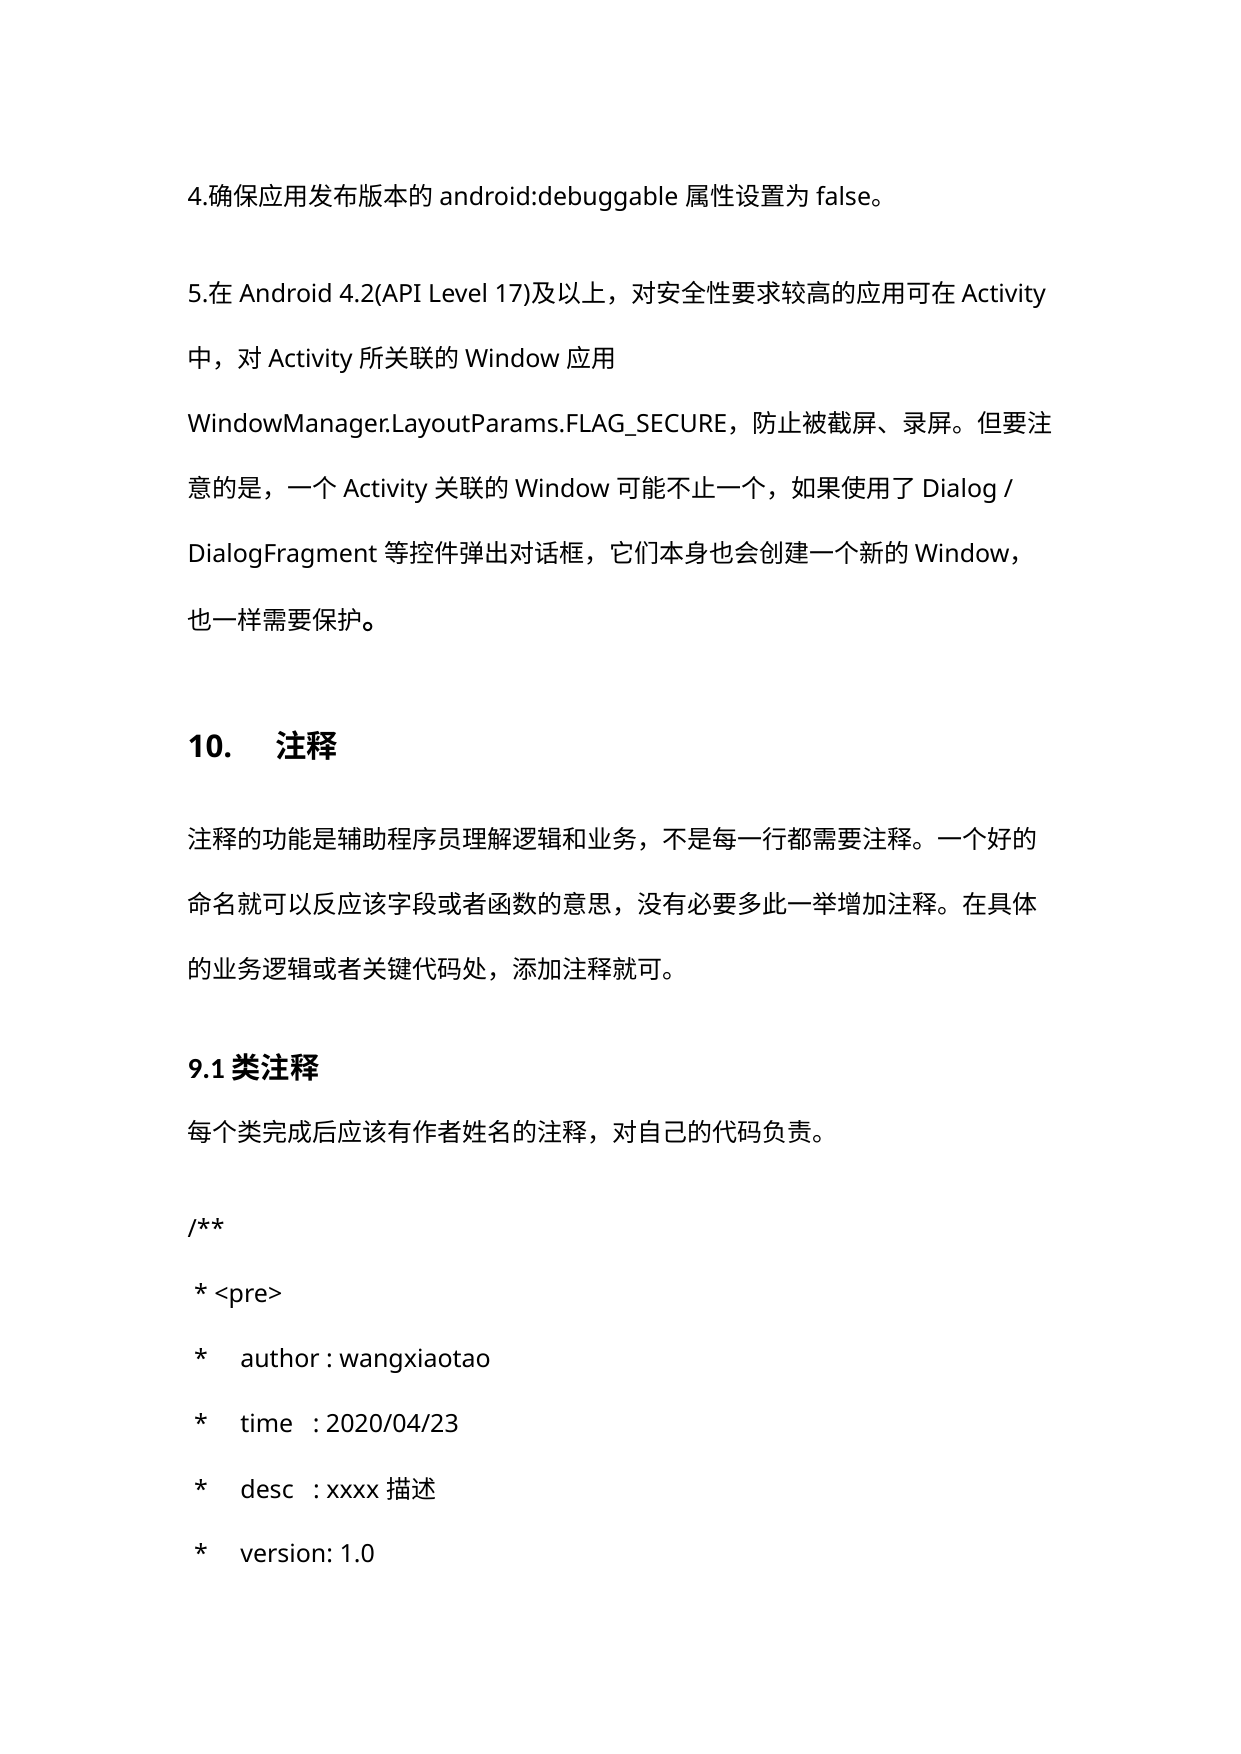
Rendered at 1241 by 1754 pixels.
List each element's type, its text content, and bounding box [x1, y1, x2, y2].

text * author : wangxiaotao [187, 1325, 1053, 1390]
text * <pre> [187, 1260, 1053, 1325]
subtitle 注释 [187, 711, 1053, 776]
text * version: 1.0 [187, 1520, 1053, 1585]
text 5.在 Android 4.2(API Level 17)及以上，对安全性要求较高的应用可在 Activity中，对 Activity 所关联的 Window 应用 WindowManager.LayoutParams.FLAG_SECURE，防止被截屏、录屏。但要注意的是，一个 Activity 关联的 Window 可能不止一个，如果使用了 Dialog / DialogFragment 等控件弹出对话框，它们本身也会创建一个新的 Window，也一样需要保护。 [187, 259, 1053, 649]
text 每个类完成后应该有作者姓名的注释，对自己的代码负责。 [187, 1098, 1053, 1163]
text * desc : xxxx 描述 [187, 1455, 1053, 1520]
text 注释的功能是辅助程序员理解逻辑和业务，不是每一行都需要注释。一个好的命名就可以反应该字段或者函数的意思，没有必要多此一举增加注释。在具体的业务逻辑或者关键代码处，添加注释就可。 [187, 805, 1053, 1000]
text * time : 2020/04/23 [187, 1390, 1053, 1455]
text 4.确保应用发布版本的 android:debuggable 属性设置为 false。 [187, 162, 1053, 227]
text 9.1 类注释 [187, 1033, 1053, 1098]
text /** [187, 1195, 1053, 1260]
